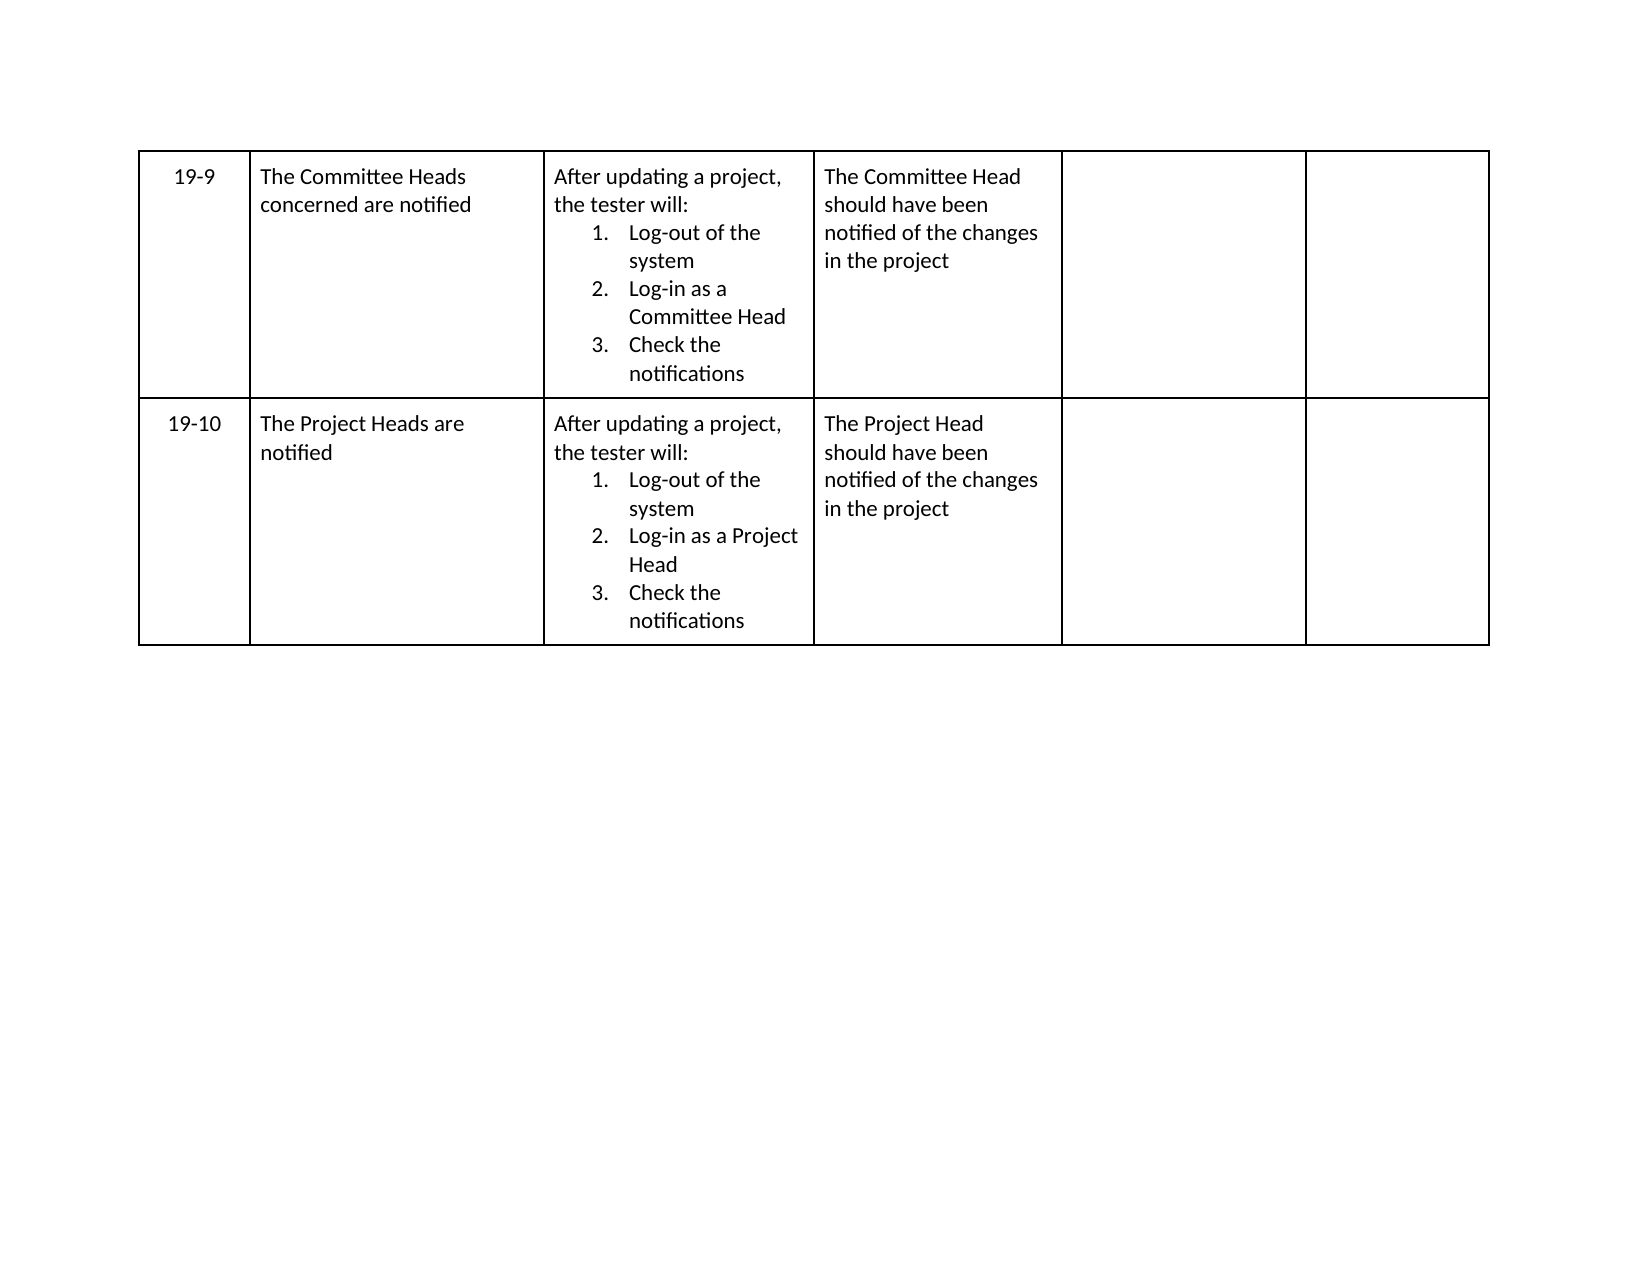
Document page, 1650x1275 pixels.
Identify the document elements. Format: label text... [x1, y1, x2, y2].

table_cell After updating a project, the tester will: Log-out of the system Log-in as a Committee Head Check the notifications [545, 152, 813, 397]
table_cell After updating a project, the tester will: Log-out of the system Log-in as a Project Head Check the notifications [545, 399, 813, 644]
table_cell [1307, 399, 1488, 644]
table_cell [1063, 399, 1305, 644]
table_cell The Project Heads are notified [251, 399, 543, 644]
table_cell [1307, 152, 1488, 397]
table_cell 19-10 [140, 399, 249, 644]
table_cell The Committee Head should have been notified of the changes in the project [815, 152, 1061, 397]
table_cell The Committee Heads concerned are notified [251, 152, 543, 397]
table_cell [1063, 152, 1305, 397]
table_cell 19-9 [140, 152, 249, 397]
table_cell The Project Head should have been notified of the changes in the project [815, 399, 1061, 644]
